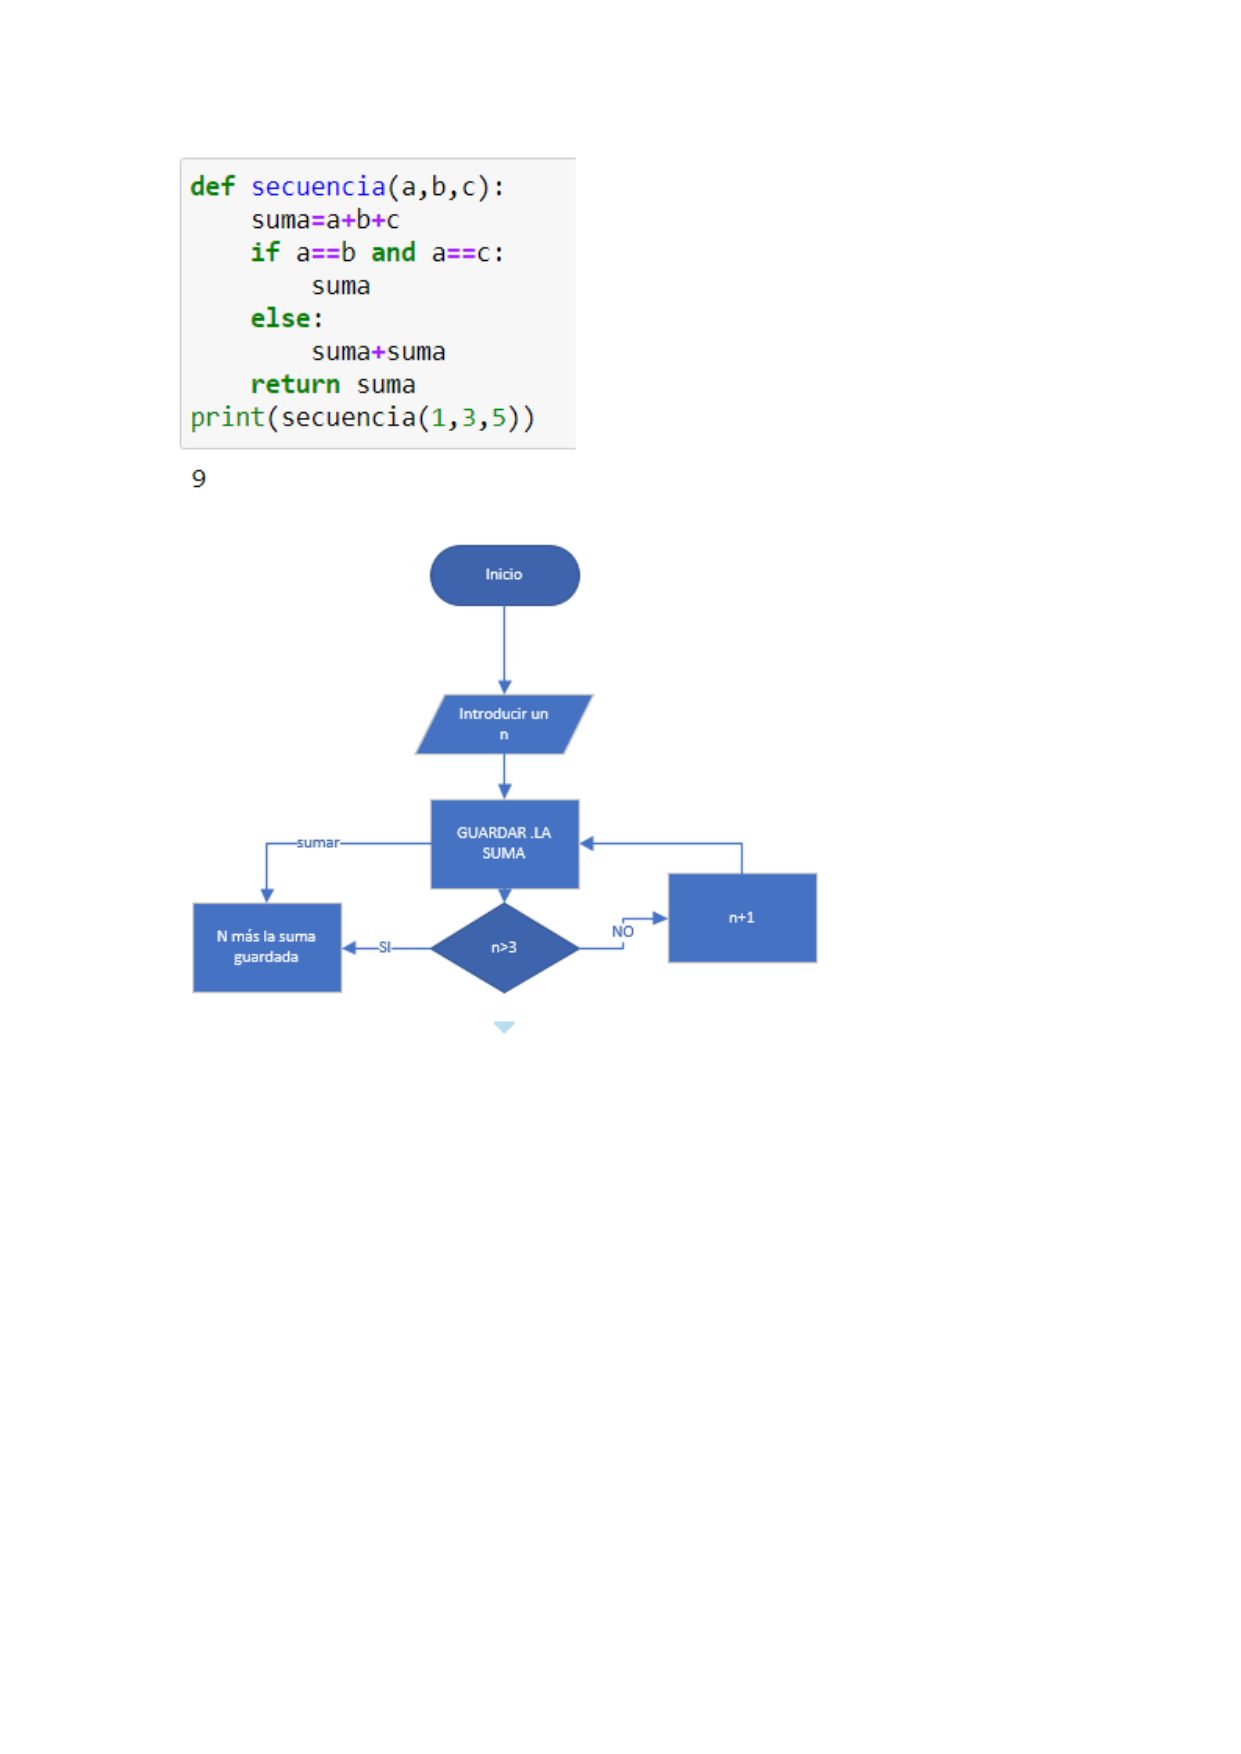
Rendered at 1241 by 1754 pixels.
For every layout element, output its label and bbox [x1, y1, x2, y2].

picture [177, 518, 854, 1039]
picture [177, 147, 576, 500]
